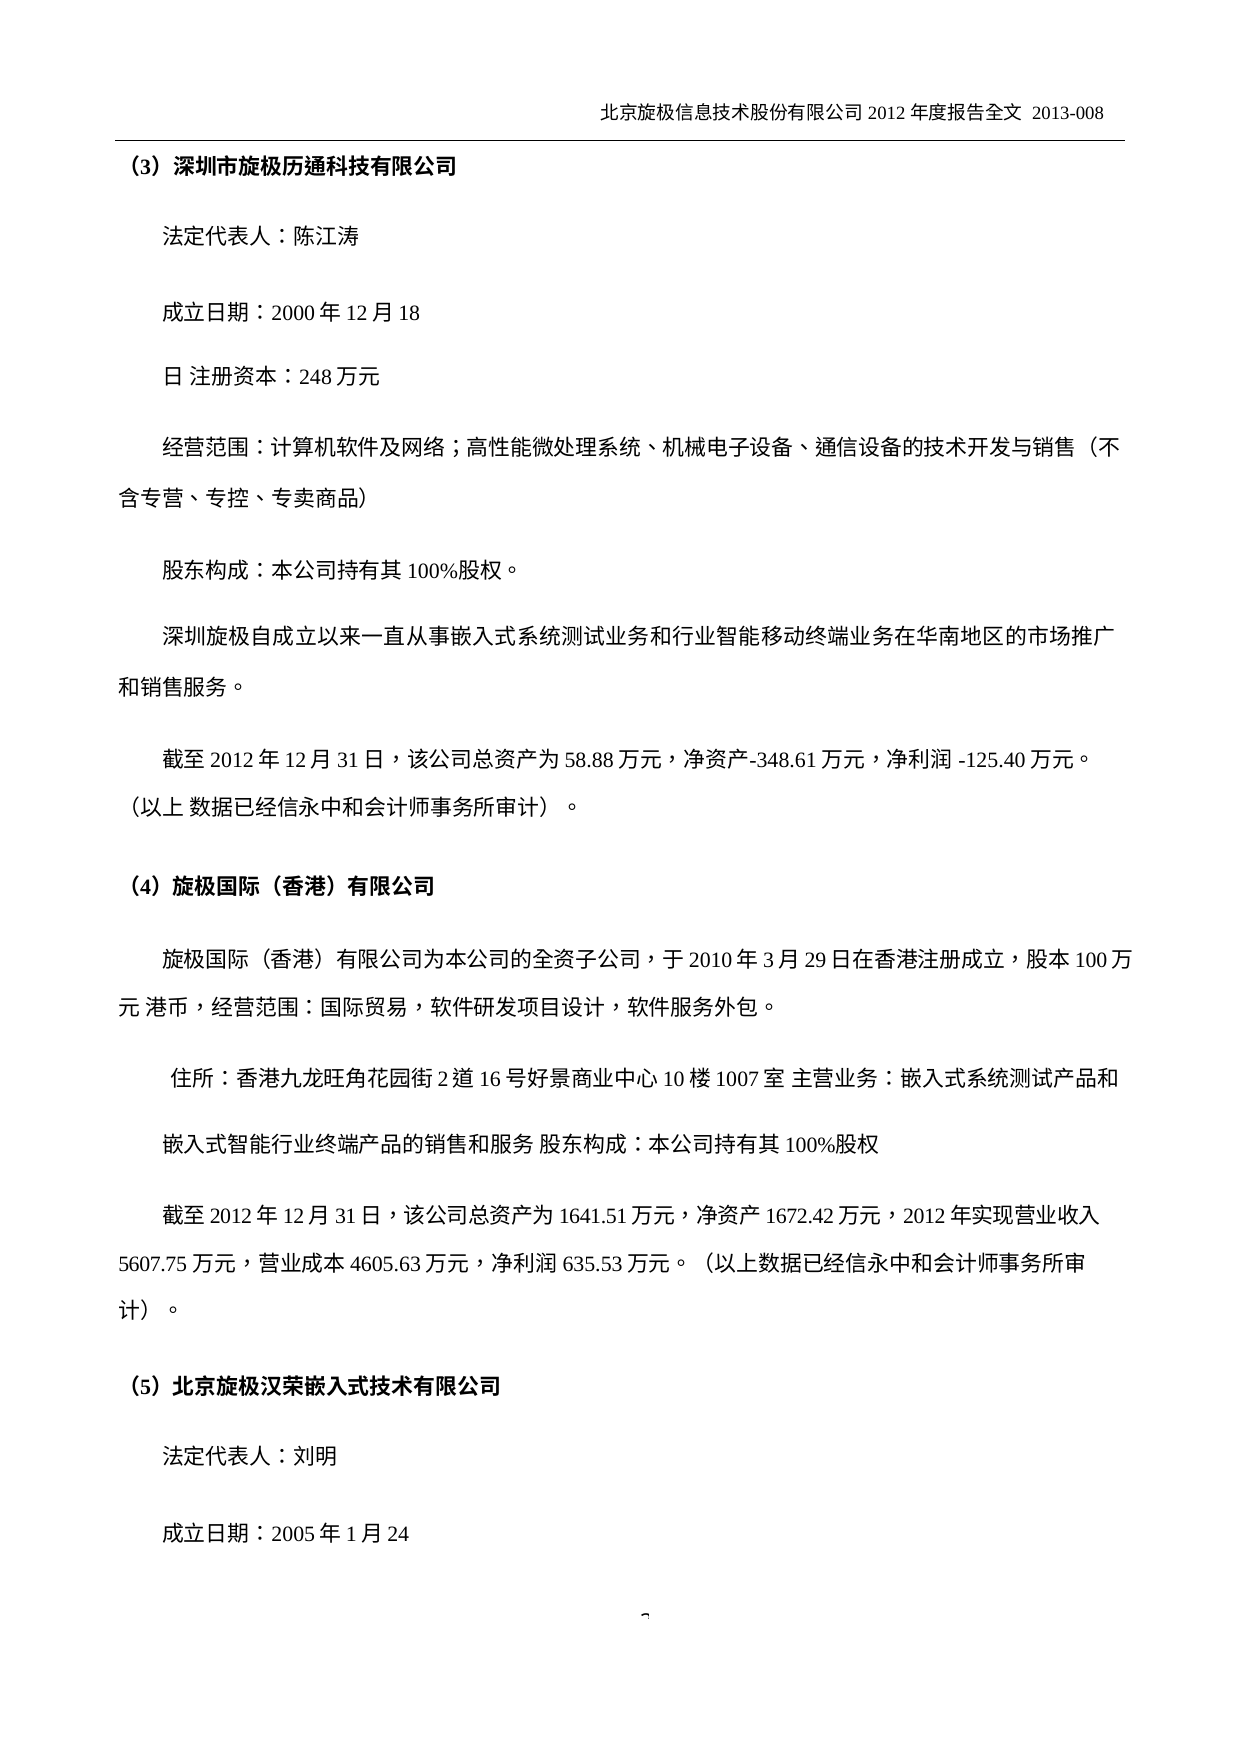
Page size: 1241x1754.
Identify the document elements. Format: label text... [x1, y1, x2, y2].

text 经营范围：计算机软件及网络；高性能微处理系统、机械电子设备、通信设备的技术开发与销售（不 含专营、专控、专卖商品） [118, 432, 1138, 513]
text 住所：香港九龙旺角花园街2道16号好景商业中心10楼1007室 主营业务：嵌入式系统测试产品和嵌入式智能行业终端产品的销售和服务 股东构成：本公司持有其100%股权 [162, 1063, 1138, 1159]
text 截至2012年12月31日，该公司总资产为1641.51万元，净资产1672.42万元，2012年实现营业收入5607.75 万元，营业成本4605.63万元，净利润 635.53万元。（以上数据已经信永中和会计师事务所审计）。 [118, 1200, 1138, 1325]
text 股东构成：本公司持有其100%股权。 [162, 555, 1138, 585]
subtitle （4）旋极国际（香港）有限公司 [118, 871, 1138, 901]
text （3）深圳市旋极历通科技有限公司 法定代表人：陈江涛 [118, 151, 461, 251]
text （5）北京旋极汉荣嵌入式技术有限公司 法定代表人：刘明 [118, 1371, 504, 1471]
text 旋极国际（香港）有限公司为本公司的全资子公司，于2010年3月29日在香港注册成立，股本100万元 港币，经营范围：国际贸易，软件研发项目设计，软件服务外包。 [118, 944, 1138, 1021]
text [162, 1518, 416, 1548]
text 截至2012年12月31日，该公司总资产为58.88万元，净资产-348.61万元，净利润 -125.40万元。（以上 数据已经信永中和会计师事务所审计）。 [118, 744, 1123, 822]
text 成立日期：2000年12月18日 注册资本：248万元 [162, 297, 427, 391]
text 深圳旋极自成立以来一直从事嵌入式系统测试业务和行业智能移动终端业务在华南地区的市场推广 和销售服务。 [118, 621, 1138, 702]
